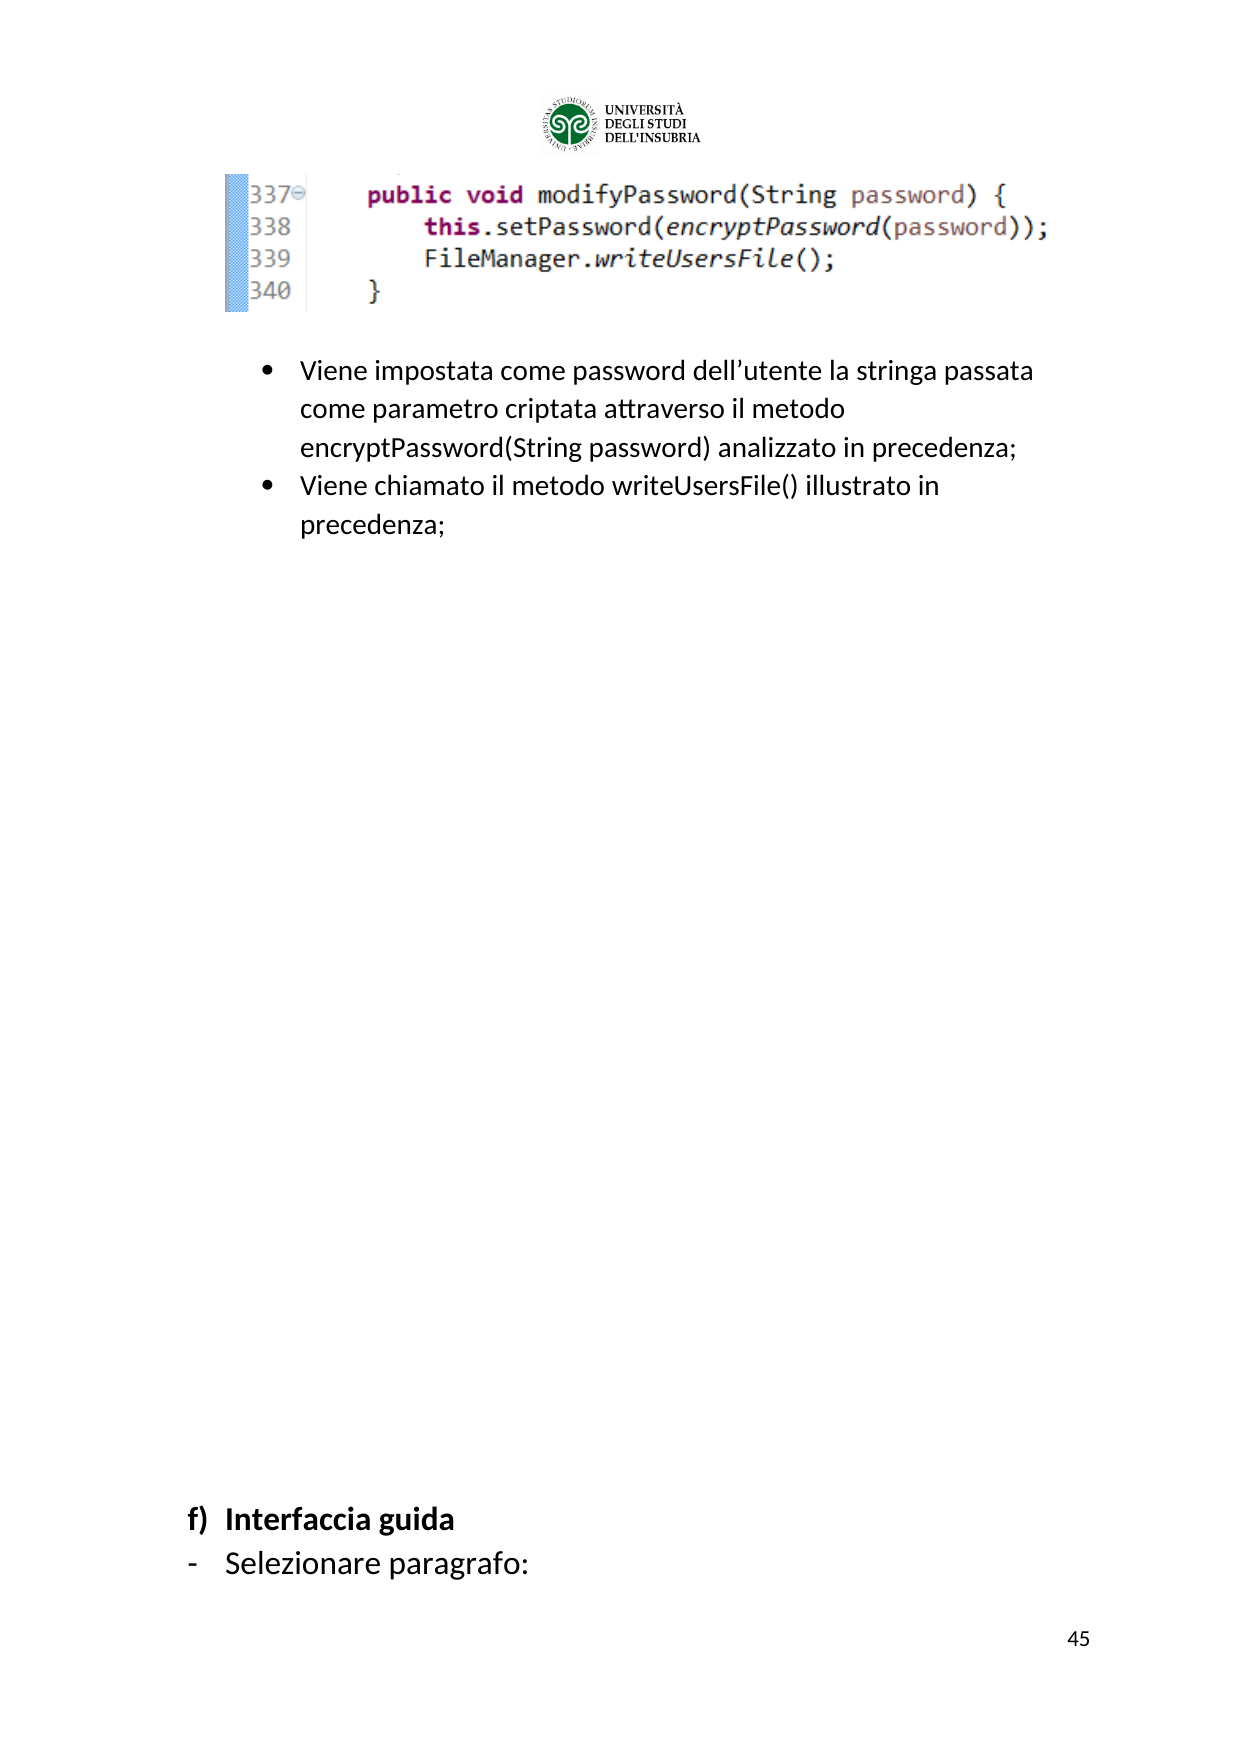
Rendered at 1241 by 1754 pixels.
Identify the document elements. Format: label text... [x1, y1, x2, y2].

picture [225, 73, 1060, 312]
list Selezionare paragrafo: [187, 1542, 1090, 1582]
list Interfaccia guida [187, 1498, 1090, 1538]
list Viene impostata come password dell’utente la stringa passata come parametro criptata attraverso il metodo encryptPassword(String password) analizzato in precedenza; [262, 352, 1090, 465]
list Viene chiamato il metodo writeUsersFile() illustrato in precedenza; [262, 467, 1090, 542]
